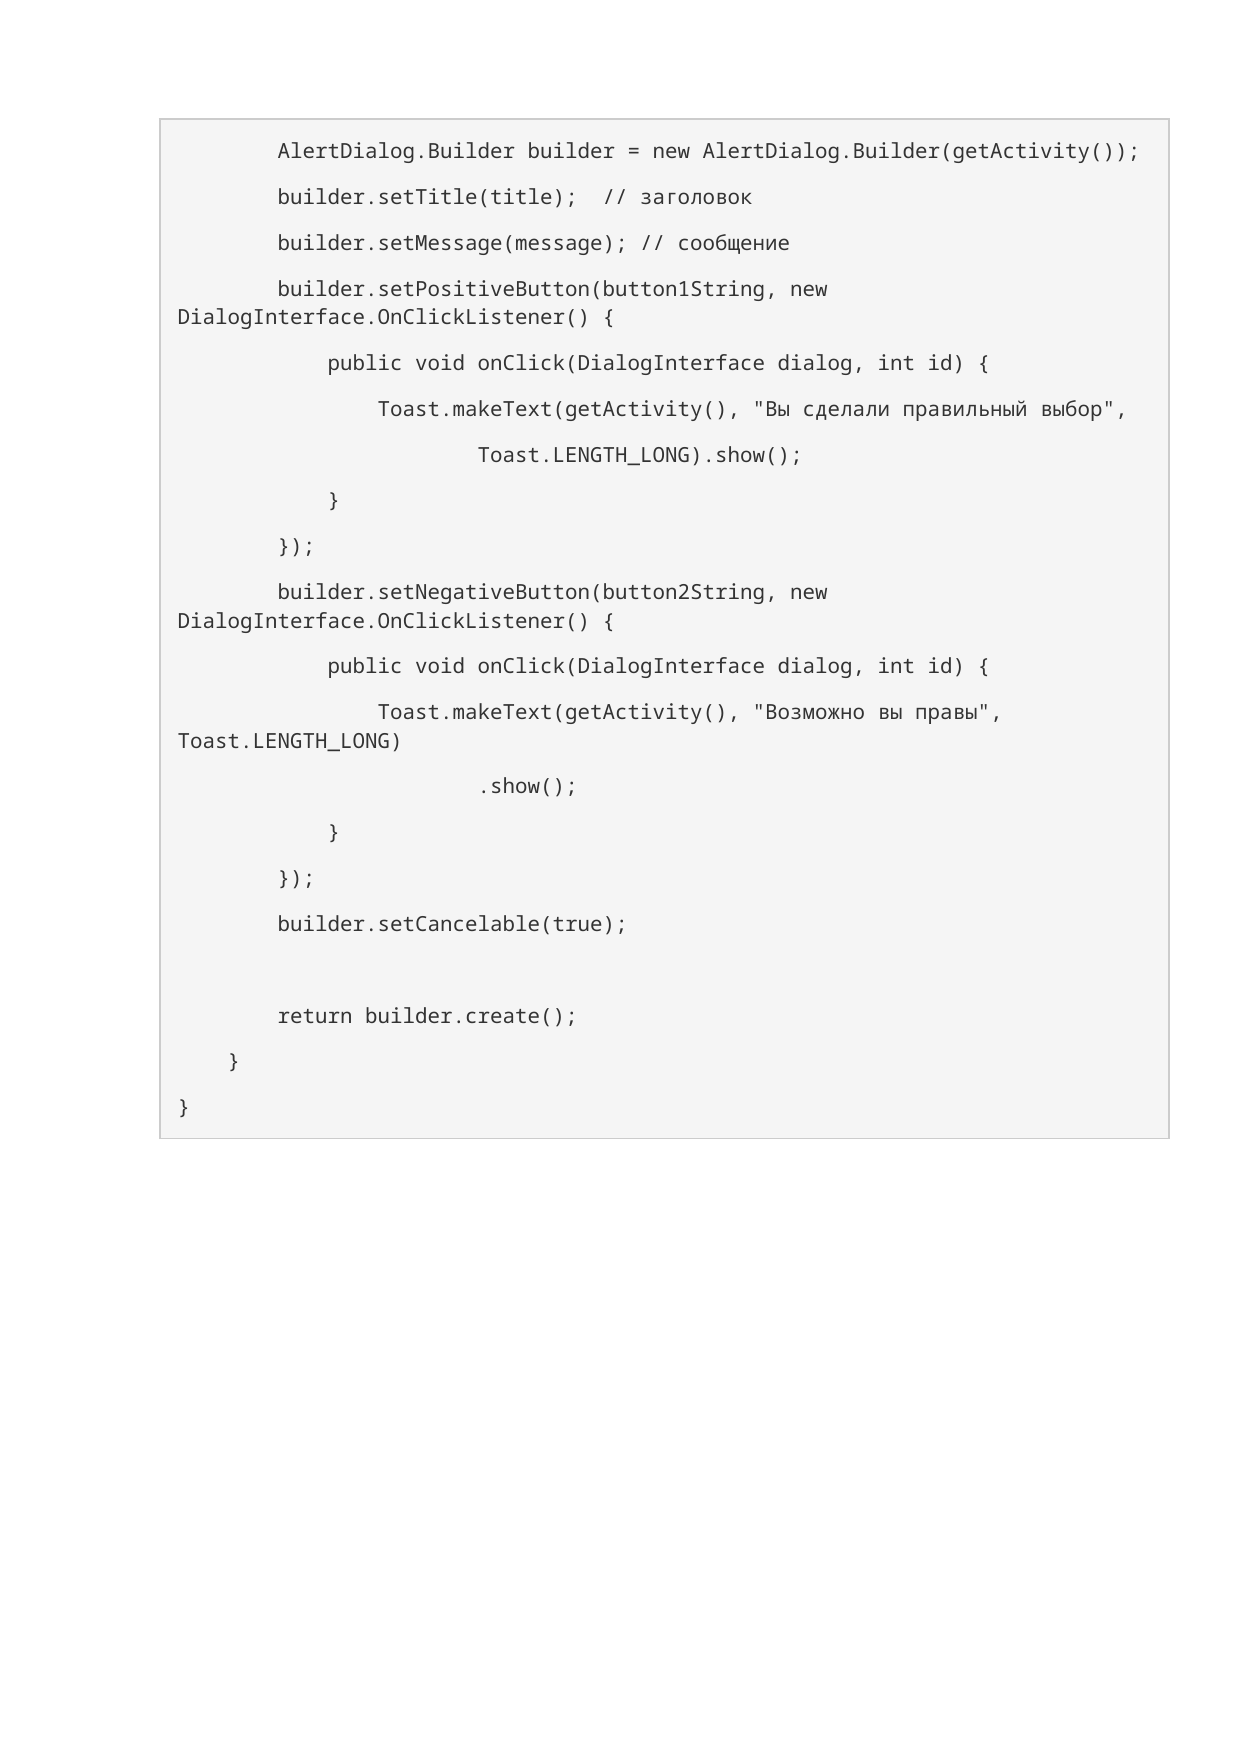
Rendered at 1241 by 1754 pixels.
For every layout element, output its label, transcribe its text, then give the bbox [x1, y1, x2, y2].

text builder.setPositiveButton(button1String, new DialogInterface.OnClickListener() { [161, 256, 1168, 330]
text builder.setTitle(title); // заголовок [161, 164, 1168, 210]
text } [161, 467, 1168, 513]
text Toast.makeText(getActivity(), "Вы сделали правильный выбор", [161, 376, 1168, 422]
text builder.setNegativeButton(button2String, new DialogInterface.OnClickListener() { [161, 559, 1168, 633]
text .show(); [161, 753, 1168, 799]
text Toast.LENGTH_LONG).show(); [161, 422, 1168, 467]
text public void onClick(DialogInterface dialog, int id) { [161, 330, 1168, 376]
text AlertDialog.Builder builder = new AlertDialog.Builder(getActivity()); [161, 120, 1168, 164]
text public void onClick(DialogInterface dialog, int id) { [161, 633, 1168, 679]
text Toast.makeText(getActivity(), "Возможно вы правы", Toast.LENGTH_LONG) [161, 679, 1168, 753]
text }); [161, 513, 1168, 559]
text } [161, 799, 1168, 845]
text builder.setMessage(message); // сообщение [161, 210, 1168, 256]
text return builder.create(); [161, 983, 1168, 1028]
text } [161, 1074, 1168, 1138]
text builder.setCancelable(true); [161, 891, 1168, 937]
text } [161, 1028, 1168, 1074]
text }); [161, 845, 1168, 891]
